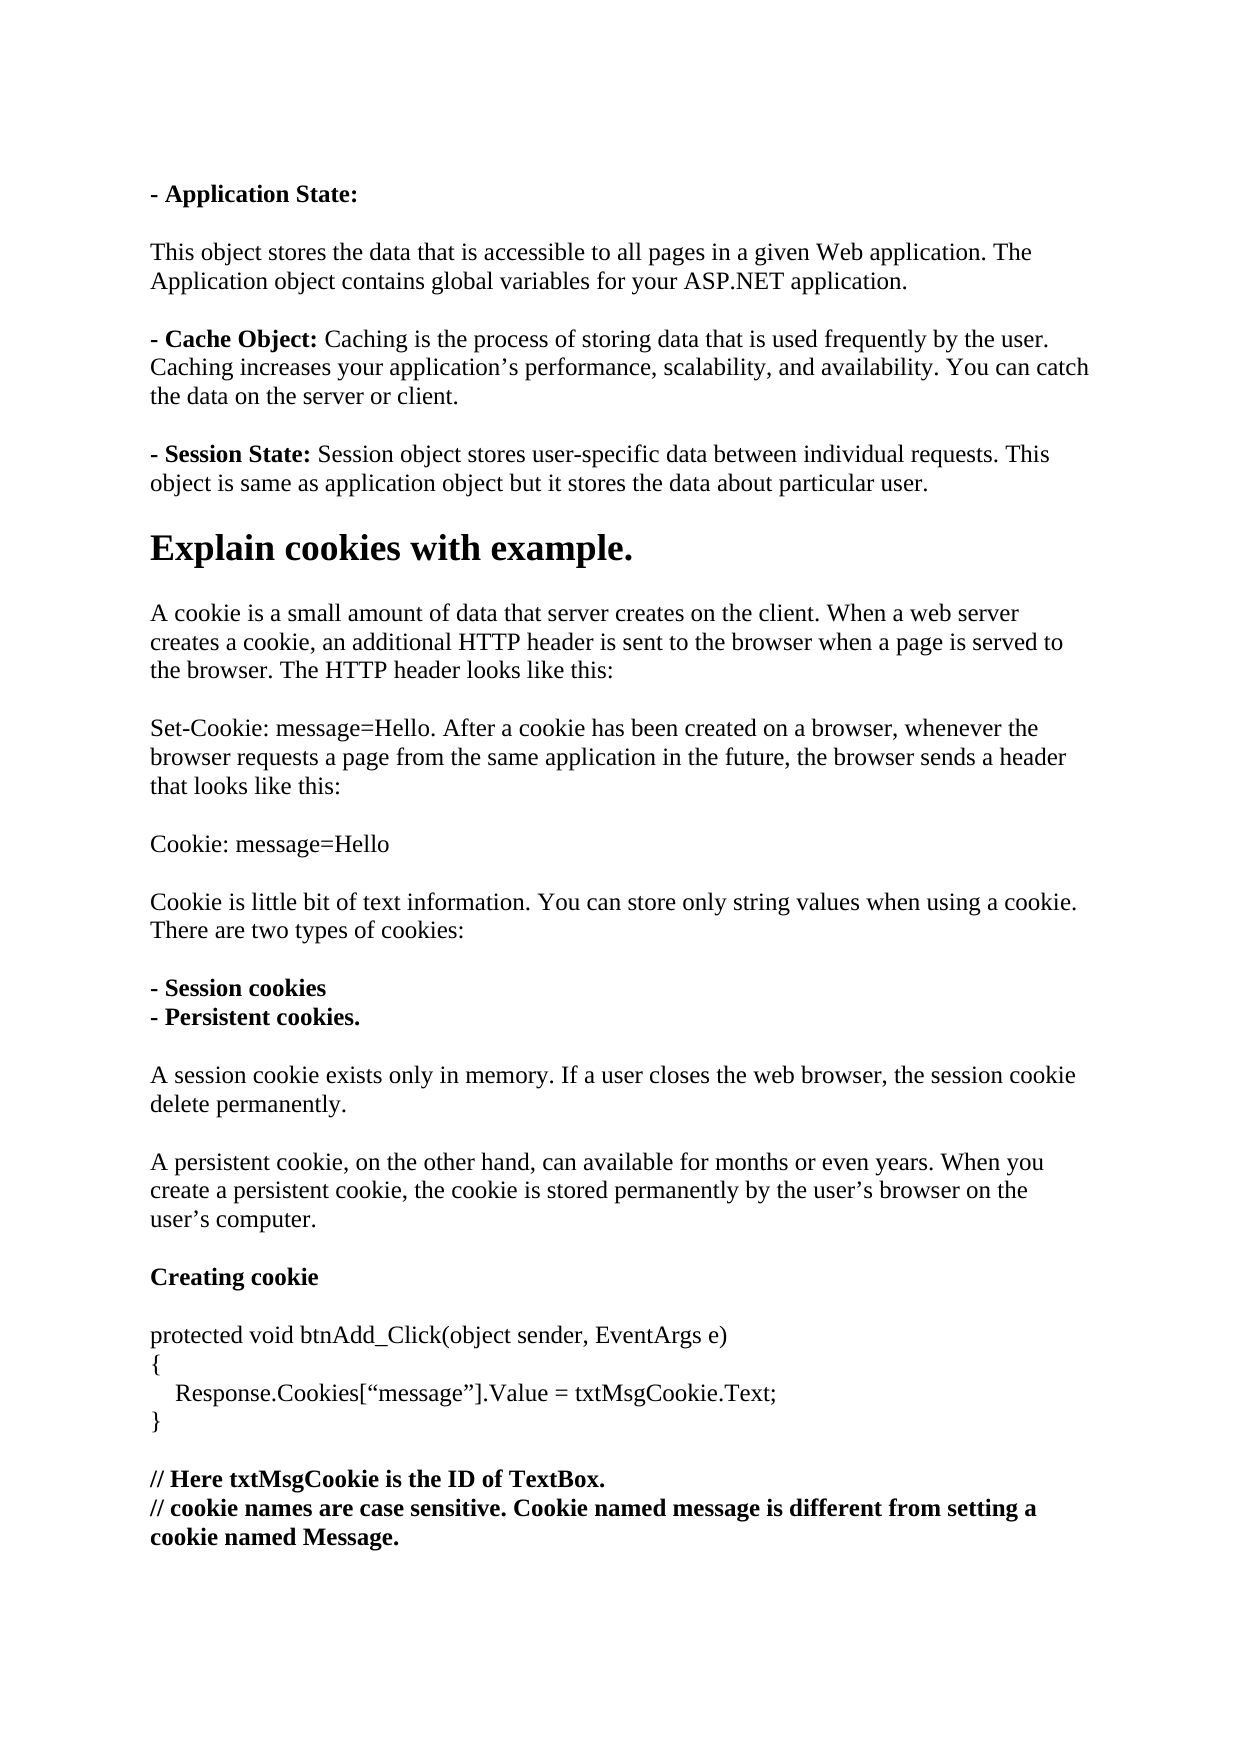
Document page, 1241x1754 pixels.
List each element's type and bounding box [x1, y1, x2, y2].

table_cell [150, 150, 1090, 1580]
